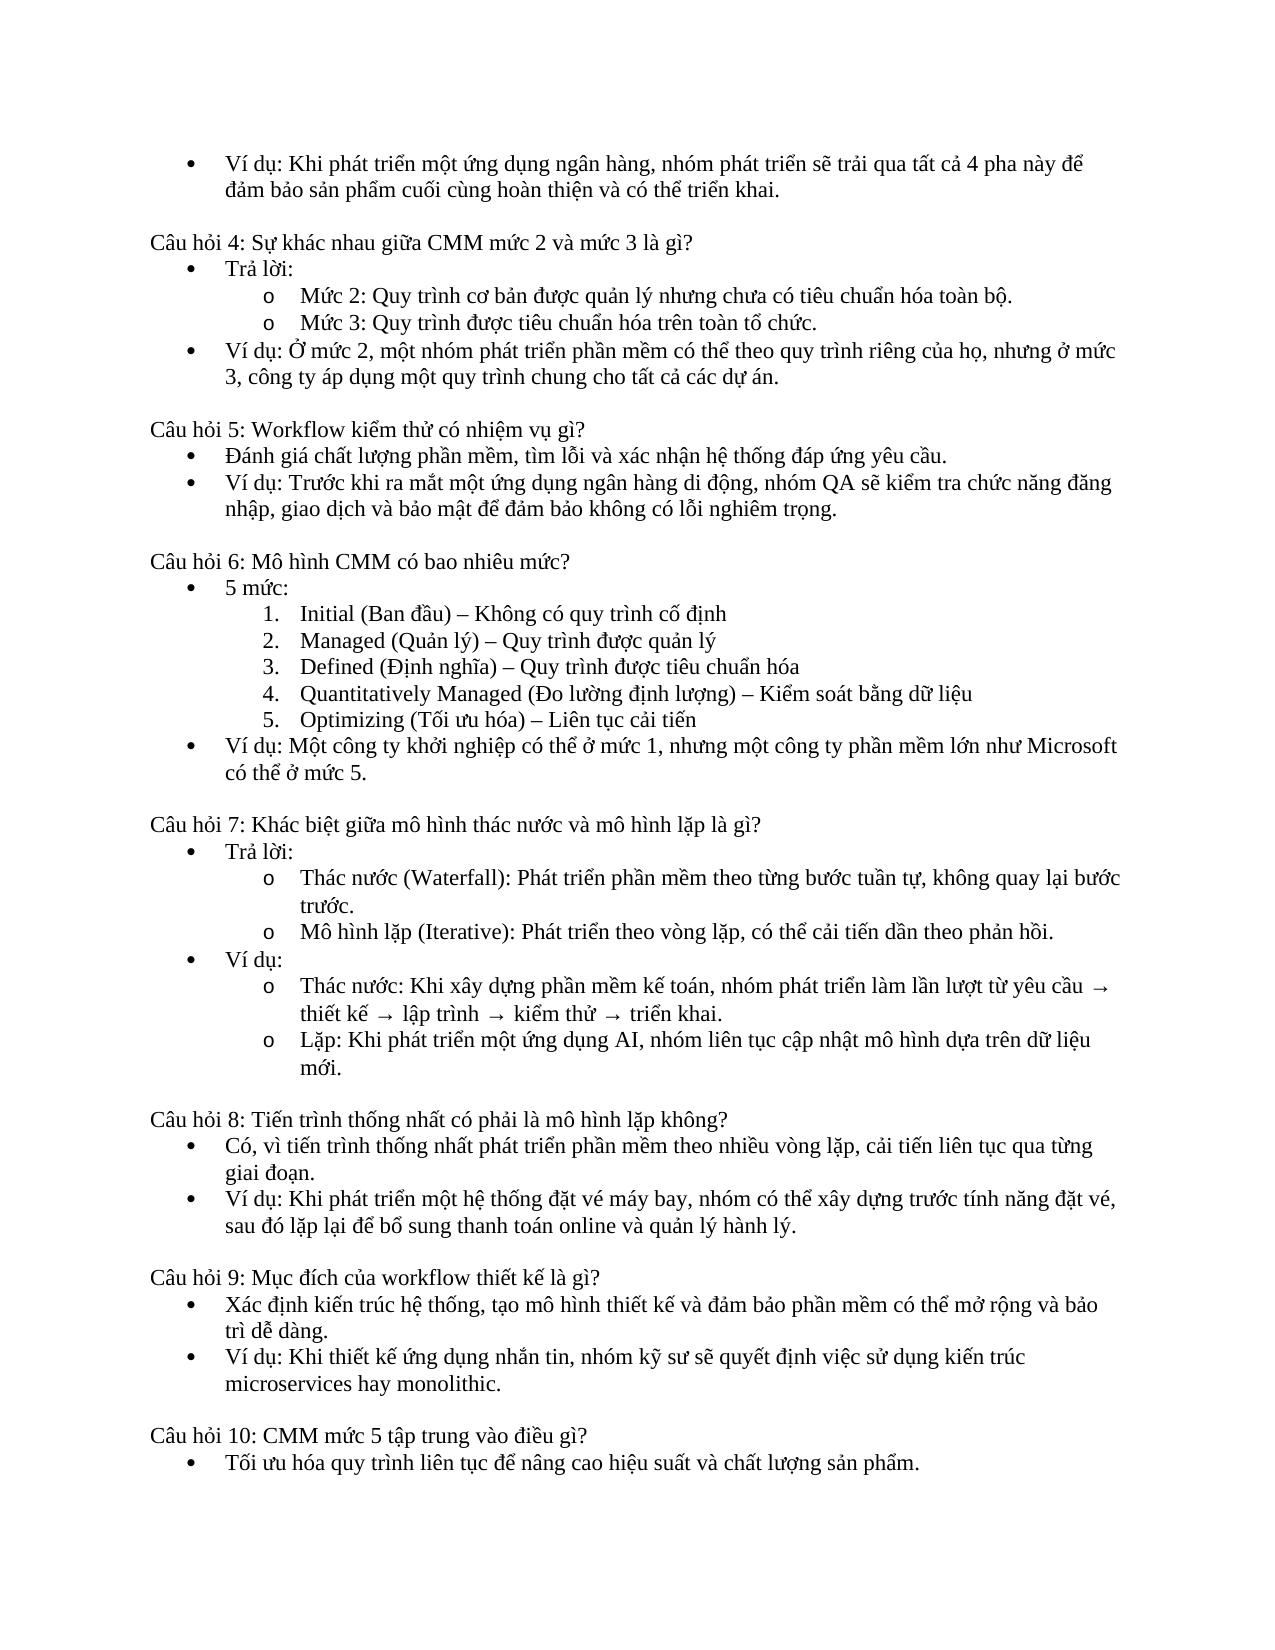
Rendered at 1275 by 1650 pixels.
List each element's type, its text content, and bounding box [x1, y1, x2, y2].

list Thác nước (Waterfall): Phát triển phần mềm theo từng bước tuần tự, không quay lại bước trước. [262, 864, 1125, 918]
list Initial (Ban đầu) – Không có quy trình cố định [262, 601, 1125, 627]
text Câu hỏi 10: CMM mức 5 tập trung vào điều gì? [150, 1422, 1125, 1449]
list Ví dụ: Khi thiết kế ứng dụng nhắn tin, nhóm kỹ sư sẽ quyết định việc sử dụng kiến trúc microservices hay monolithic. [187, 1343, 1125, 1396]
text Câu hỏi 8: Tiến trình thống nhất có phải là mô hình lặp không? [150, 1106, 1125, 1133]
list 5 mức: [187, 574, 1125, 601]
list Mức 2: Quy trình cơ bản được quản lý nhưng chưa có tiêu chuẩn hóa toàn bộ. [262, 282, 1125, 309]
list Ví dụ: Khi phát triển một hệ thống đặt vé máy bay, nhóm có thể xây dựng trước tính năng đặt vé, sau đó lặp lại để bổ sung thanh toán online và quản lý hành lý. [187, 1185, 1125, 1238]
list Managed (Quản lý) – Quy trình được quản lý [262, 627, 1125, 653]
list Defined (Định nghĩa) – Quy trình được tiêu chuẩn hóa [262, 653, 1125, 679]
list Ví dụ: Khi phát triển một ứng dụng ngân hàng, nhóm phát triển sẽ trải qua tất cả 4 pha này để đảm bảo sản phẩm cuối cùng hoàn thiện và có thể triển khai. [187, 150, 1125, 203]
list Xác định kiến trúc hệ thống, tạo mô hình thiết kế và đảm bảo phần mềm có thể mở rộng và bảo trì dễ dàng. [187, 1291, 1125, 1343]
list Lặp: Khi phát triển một ứng dụng AI, nhóm liên tục cập nhật mô hình dựa trên dữ liệu mới. [262, 1026, 1125, 1080]
list Quantitatively Managed (Đo lường định lượng) – Kiểm soát bằng dữ liệu [262, 679, 1125, 706]
list Trả lời: [187, 838, 1125, 864]
list Mức 3: Quy trình được tiêu chuẩn hóa trên toàn tổ chức. [262, 309, 1125, 337]
list Có, vì tiến trình thống nhất phát triển phần mềm theo nhiều vòng lặp, cải tiến liên tục qua từng giai đoạn. [187, 1133, 1125, 1185]
text Câu hỏi 9: Mục đích của workflow thiết kế là gì? [150, 1264, 1125, 1291]
text Câu hỏi 4: Sự khác nhau giữa CMM mức 2 và mức 3 là gì? [150, 229, 1125, 255]
list Optimizing (Tối ưu hóa) – Liên tục cải tiến [262, 706, 1125, 732]
list Ví dụ: Một công ty khởi nghiệp có thể ở mức 1, nhưng một công ty phần mềm lớn như Microsoft có thể ở mức 5. [187, 732, 1125, 785]
list Thác nước: Khi xây dựng phần mềm kế toán, nhóm phát triển làm lần lượt từ yêu cầu → thiết kế → lập trình → kiểm thử → triển khai. [262, 972, 1125, 1026]
list Mô hình lặp (Iterative): Phát triển theo vòng lặp, có thể cải tiến dần theo phản hồi. [262, 918, 1125, 946]
text Câu hỏi 6: Mô hình CMM có bao nhiêu mức? [150, 548, 1125, 574]
text Câu hỏi 5: Workflow kiểm thử có nhiệm vụ gì? [150, 416, 1125, 442]
list Ví dụ: Trước khi ra mắt một ứng dụng ngân hàng di động, nhóm QA sẽ kiểm tra chức năng đăng nhập, giao dịch và bảo mật để đảm bảo không có lỗi nghiêm trọng. [187, 469, 1125, 521]
list Đánh giá chất lượng phần mềm, tìm lỗi và xác nhận hệ thống đáp ứng yêu cầu. [187, 442, 1125, 469]
list Trả lời: [187, 255, 1125, 282]
list Ví dụ: Ở mức 2, một nhóm phát triển phần mềm có thể theo quy trình riêng của họ, nhưng ở mức 3, công ty áp dụng một quy trình chung cho tất cả các dự án. [187, 337, 1125, 390]
list Tối ưu hóa quy trình liên tục để nâng cao hiệu suất và chất lượng sản phẩm. [187, 1449, 1125, 1475]
text Câu hỏi 7: Khác biệt giữa mô hình thác nước và mô hình lặp là gì? [150, 811, 1125, 838]
list Ví dụ: [187, 946, 1125, 972]
